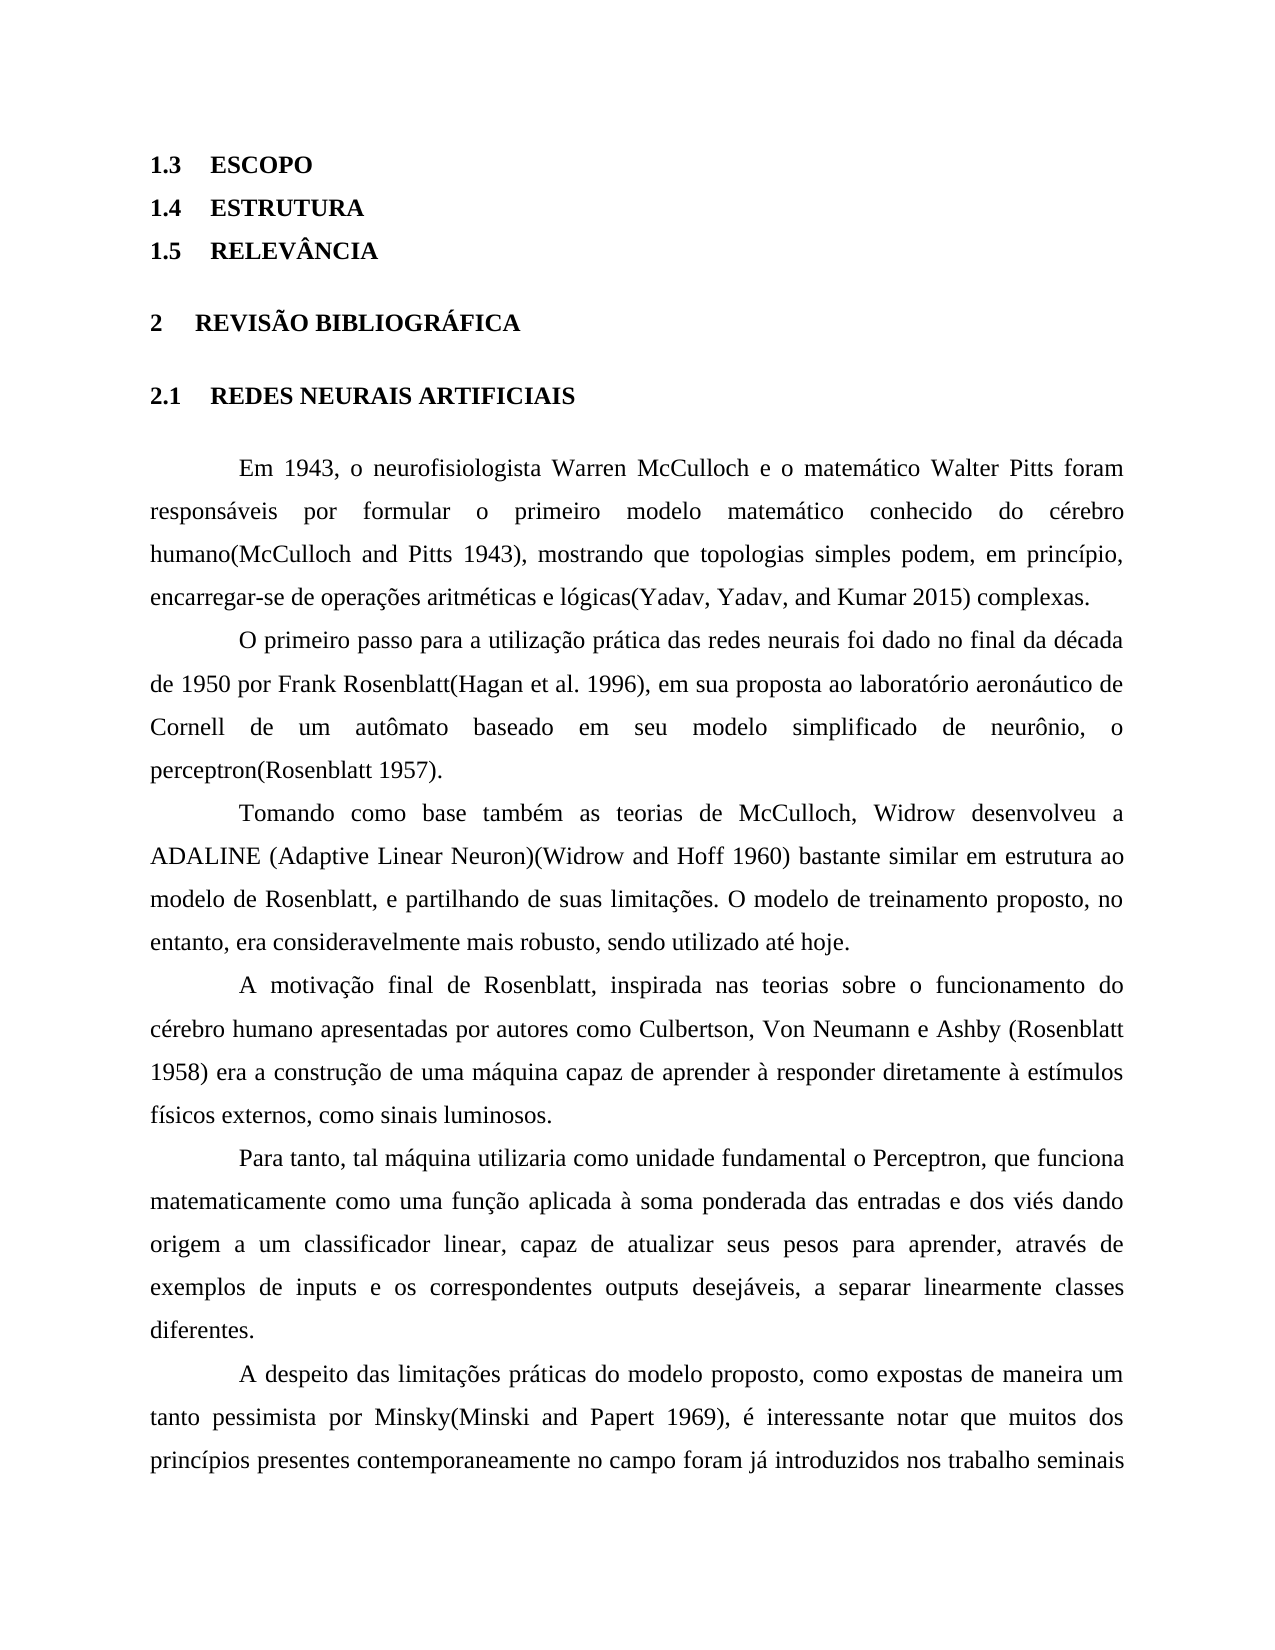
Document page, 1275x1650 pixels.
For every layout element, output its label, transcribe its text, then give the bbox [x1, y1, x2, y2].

text A motivação final de Rosenblatt, inspirada nas teorias sobre o funcionamento do cérebro humano apresentadas por autores como Culbertson, Von Neumann e Ashby (Rosenblatt 1958) era a construção de uma máquina capaz de aprender à responder diretamente à estímulos físicos externos, como sinais luminosos. [150, 1029, 1125, 1187]
text Em 1943, o neurofisiologista Warren McCulloch e o matemático Walter Pitts foram responsáveis por formular o primeiro modelo matemático conhecido do cérebro humano(McCulloch and Pitts 1943), mostrando que topologias simples podem, em princípio, encarregar-se de operações aritméticas e lógicas(Yadav, Yadav, and Kumar 2015) complexas. [150, 511, 1125, 669]
text Tomando como base também as teorias de McCulloch, Widrow desenvolveu a ADALINE (Adaptive Linear Neuron)(Widrow and Hoff 1960) bastante similar em estrutura ao modelo de Rosenblatt, e partilhando de suas limitações. O modelo de treinamento proposto, no entanto, era consideravelmente mais robusto, sendo utilizado até hoje. [150, 856, 1125, 1014]
subtitle Estrutura [150, 222, 1125, 251]
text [150, 1417, 1125, 1489]
subtitle Redes Neurais Artificiais [150, 439, 1125, 468]
subtitle Relevância [150, 294, 1125, 323]
text O primeiro passo para a utilização prática das redes neurais foi dado no final da década de 1950 por Frank Rosenblatt(Hagan et al. 1996), em sua proposta ao laboratório aeronáutico de Cornell de um autômato baseado em seu modelo simplificado de neurônio, o perceptron(Rosenblatt 1957). [150, 684, 1125, 842]
text Para tanto, tal máquina utilizaria como unidade fundamental o Perceptron, que funciona matematicamente como uma função aplicada à soma ponderada das entradas e dos viés dando origem a um classificador linear, capaz de atualizar seus pesos para aprender, através de exemplos de inputs e os correspondentes outputs desejáveis, a separar linearmente classes diferentes. [150, 1201, 1125, 1403]
subtitle Revisão Bibliográfica [150, 367, 1125, 396]
subtitle Escopo [150, 150, 1125, 179]
